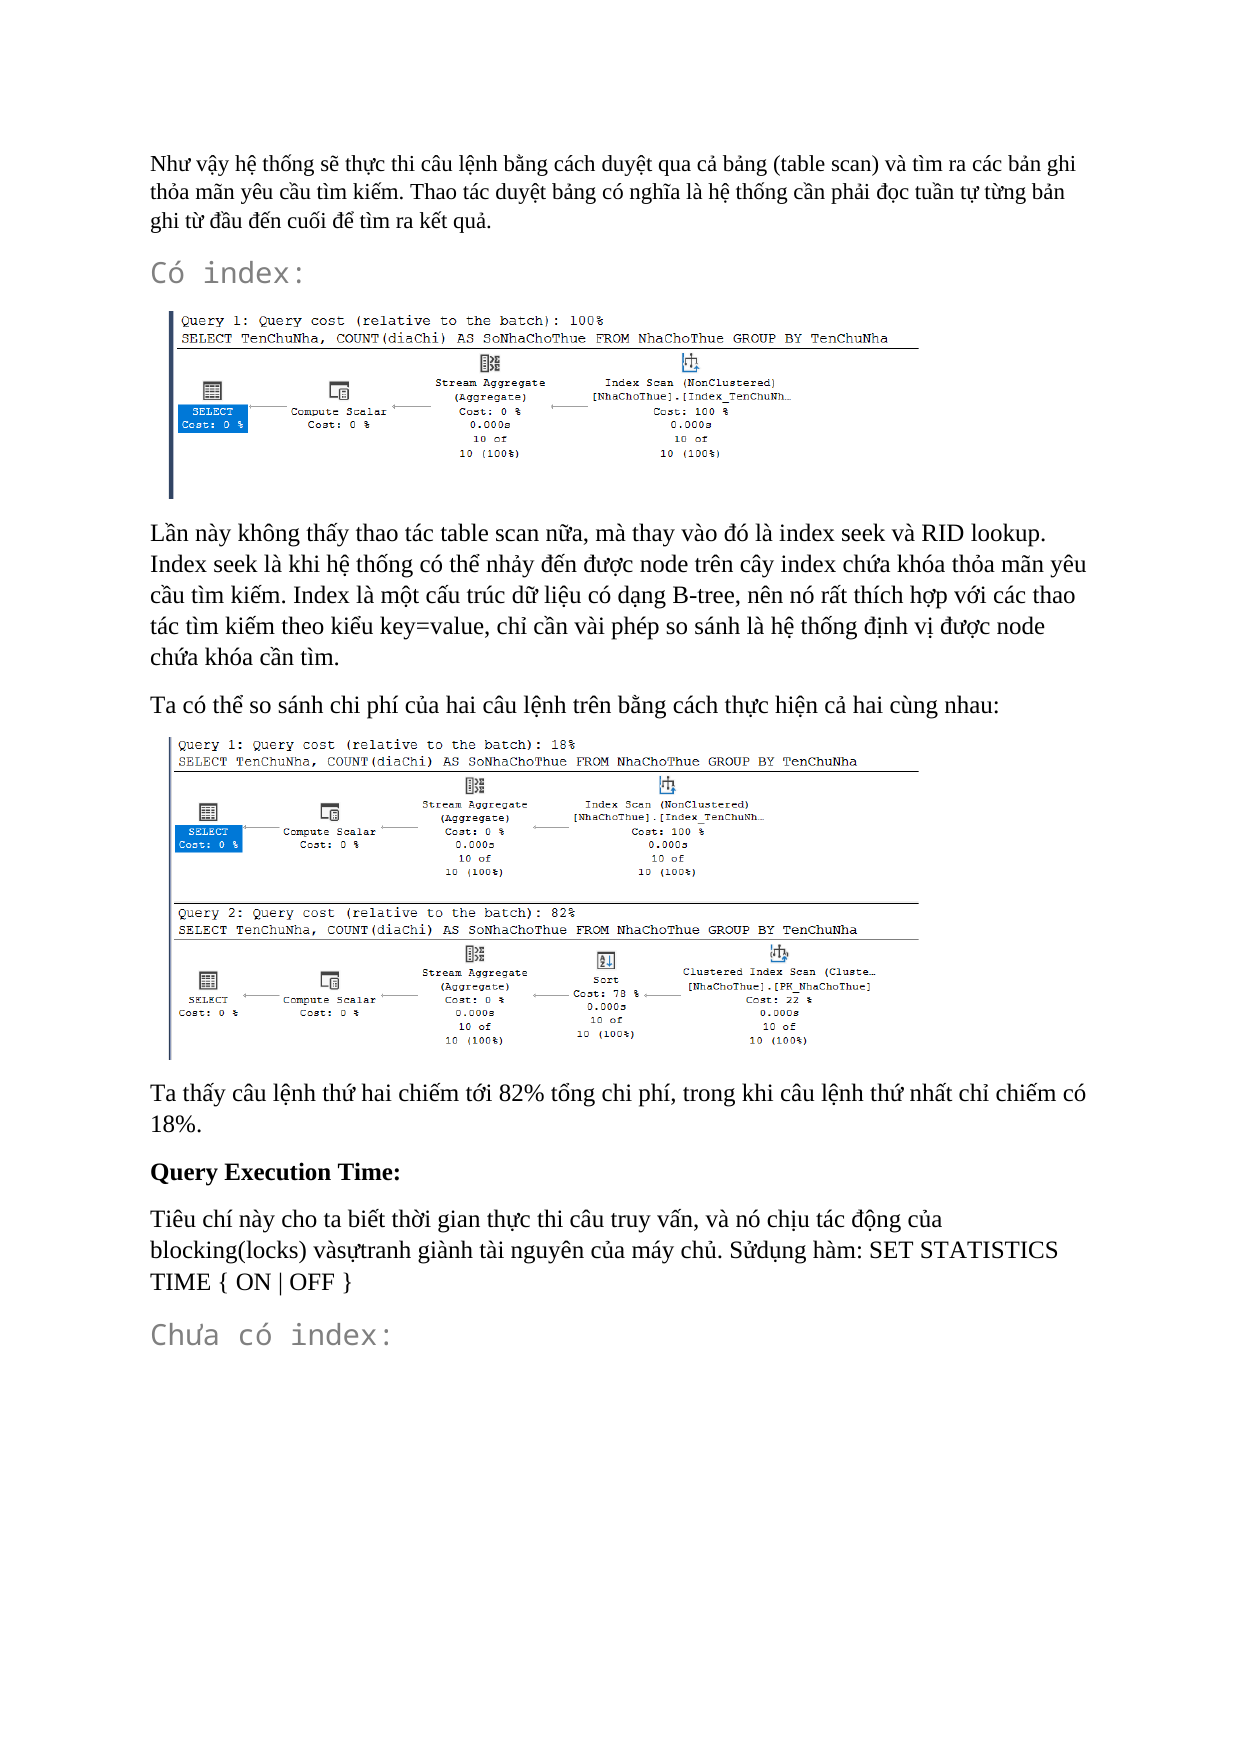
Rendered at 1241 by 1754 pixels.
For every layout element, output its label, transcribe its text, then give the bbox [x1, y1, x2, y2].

text Tiêu chí này cho ta biết thời gian thực thi câu truy vấn, và nó chịu tác động của blocking(locks) vàsựtranh giành tài nguyên của máy chủ. Sửdụng hàm: SET STATISTICS TIME { ON | OFF } [150, 1204, 1090, 1295]
text Ta có thể so sánh chi phí của hai câu lệnh trên bằng cách thực hiện cả hai cùng nhau: [150, 690, 1090, 718]
text Có index: [150, 252, 1090, 292]
text Query Execution Time: [150, 1157, 1090, 1186]
text Lần này không thấy thao tác table scan nữa, mà thay vào đó là index seek và RID lookup. Index seek là khi hệ thống có thể nhảy đến được node trên cây index chứa khóa thỏa mãn yêu cầu tìm kiếm. Index là một cấu trúc dữ liệu có dạng B-tree, nên nó rất thích hợp với các thao tác tìm kiếm theo kiểu key=value, chỉ cần vài phép so sánh là hệ thống định vị được node chứa khóa cần tìm. [150, 518, 1090, 671]
text Chưa có index: [150, 1314, 1090, 1354]
text Ta thấy câu lệnh thứ hai chiếm tới 82% tổng chi phí, trong khi câu lệnh thứ nhất chỉ chiếm có 18%. [150, 1078, 1090, 1138]
text Như vậy hệ thống sẽ thực thi câu lệnh bằng cách duyệt qua cả bảng (table scan) và tìm ra các bản ghi thỏa mãn yêu cầu tìm kiếm. Thao tác duyệt bảng có nghĩa là hệ thống cần phải đọc tuần tự từng bản ghi từ đầu đến cuối để tìm ra kết quả. [150, 150, 1090, 233]
